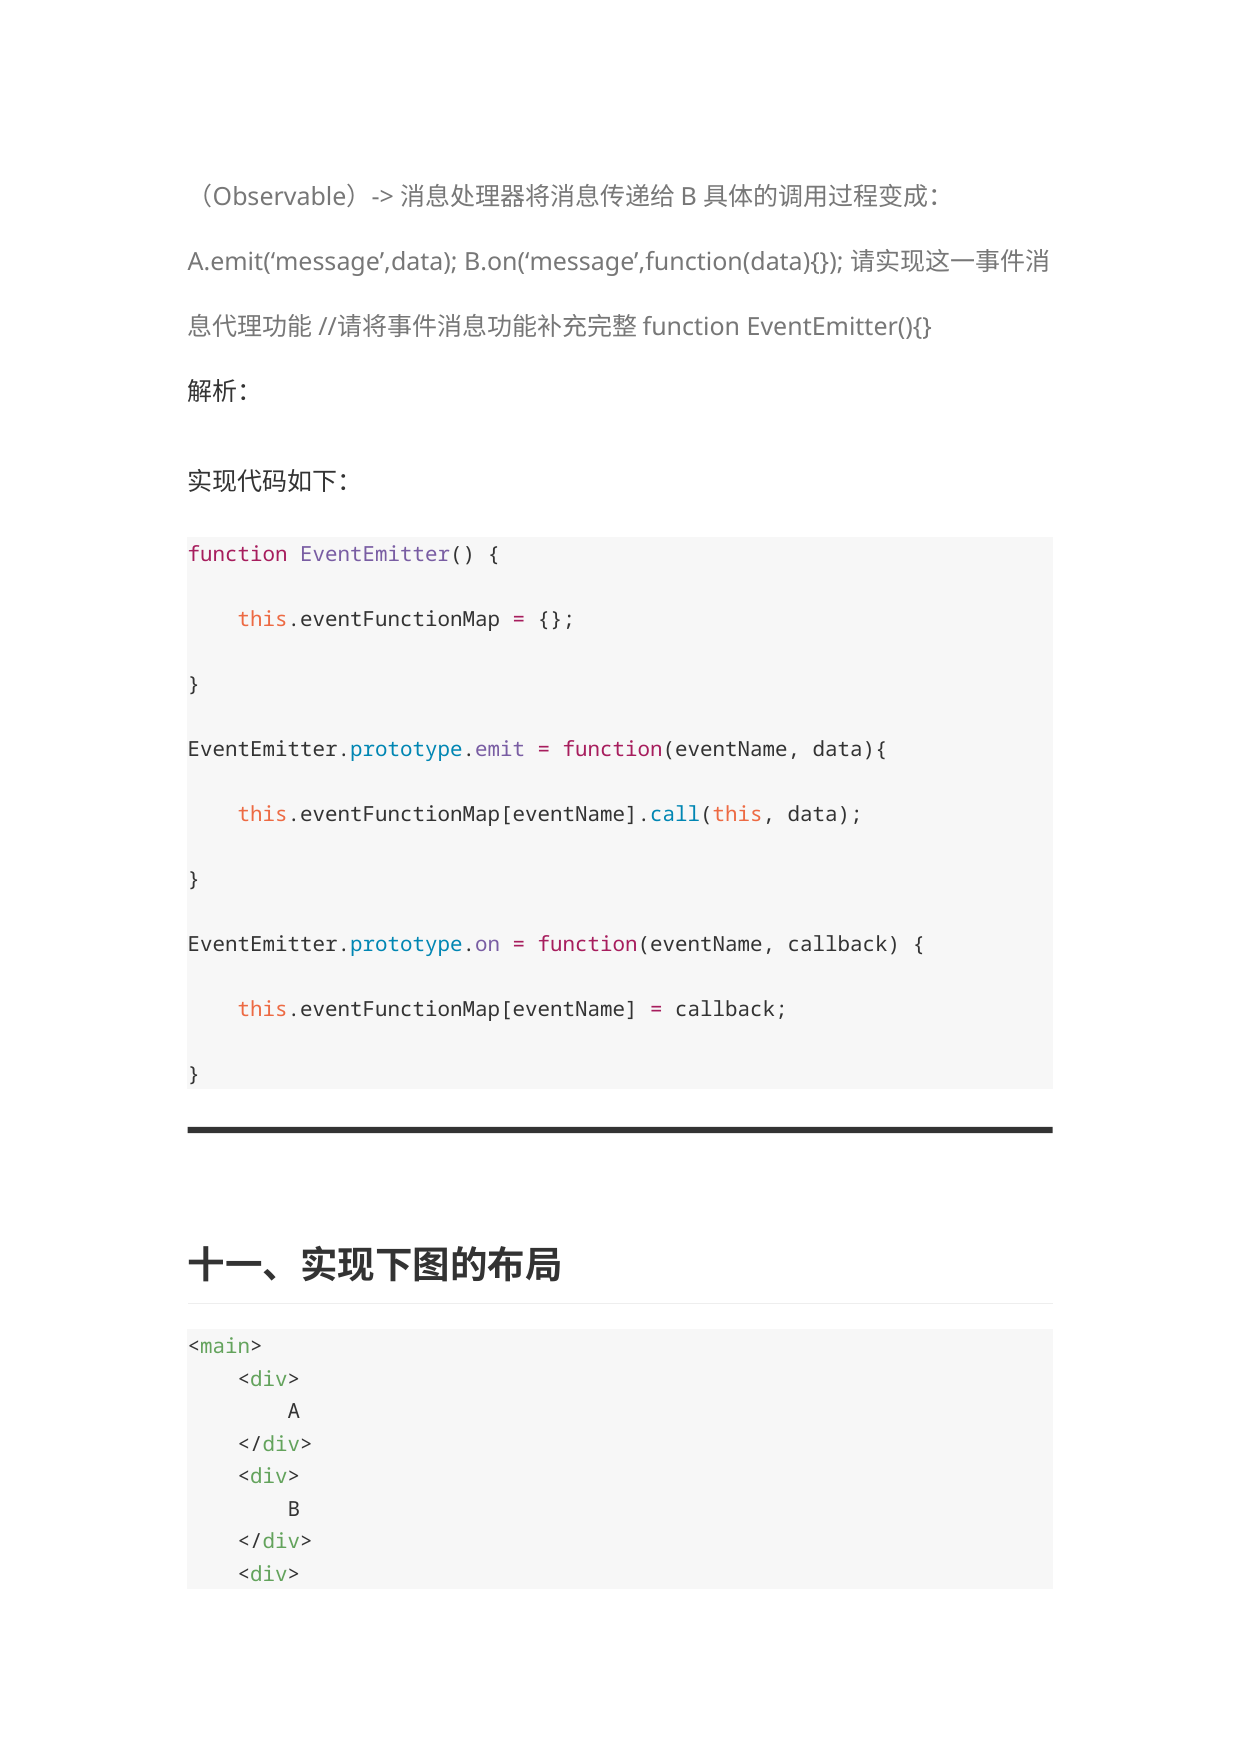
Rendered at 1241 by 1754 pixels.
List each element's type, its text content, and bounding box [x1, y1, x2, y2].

text </div> [187, 1427, 1053, 1459]
text function EventEmitter() { [187, 537, 1053, 569]
text } [187, 862, 1053, 894]
text 实现代码如下： [187, 447, 1053, 512]
text EventEmitter.prototype.emit = function(eventName, data){ [187, 732, 1053, 764]
text B [187, 1492, 1053, 1524]
text this.eventFunctionMap[eventName] = callback; [187, 992, 1053, 1024]
text <div> [187, 1459, 1053, 1492]
text 解析： [187, 357, 1053, 422]
text EventEmitter.prototype.on = function(eventName, callback) { [187, 927, 1053, 959]
text <div> [187, 1557, 1053, 1589]
text this.eventFunctionMap = {}; [187, 602, 1053, 634]
text </div> [187, 1524, 1053, 1557]
text this.eventFunctionMap[eventName].call(this, data); [187, 797, 1053, 829]
text <div> [187, 1362, 1053, 1394]
text } [187, 667, 1053, 699]
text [187, 162, 1053, 357]
text } [187, 1057, 1053, 1089]
subtitle 十一、实现下图的布局 [187, 1229, 1053, 1304]
text A [187, 1394, 1053, 1427]
text <main> [187, 1329, 1053, 1362]
